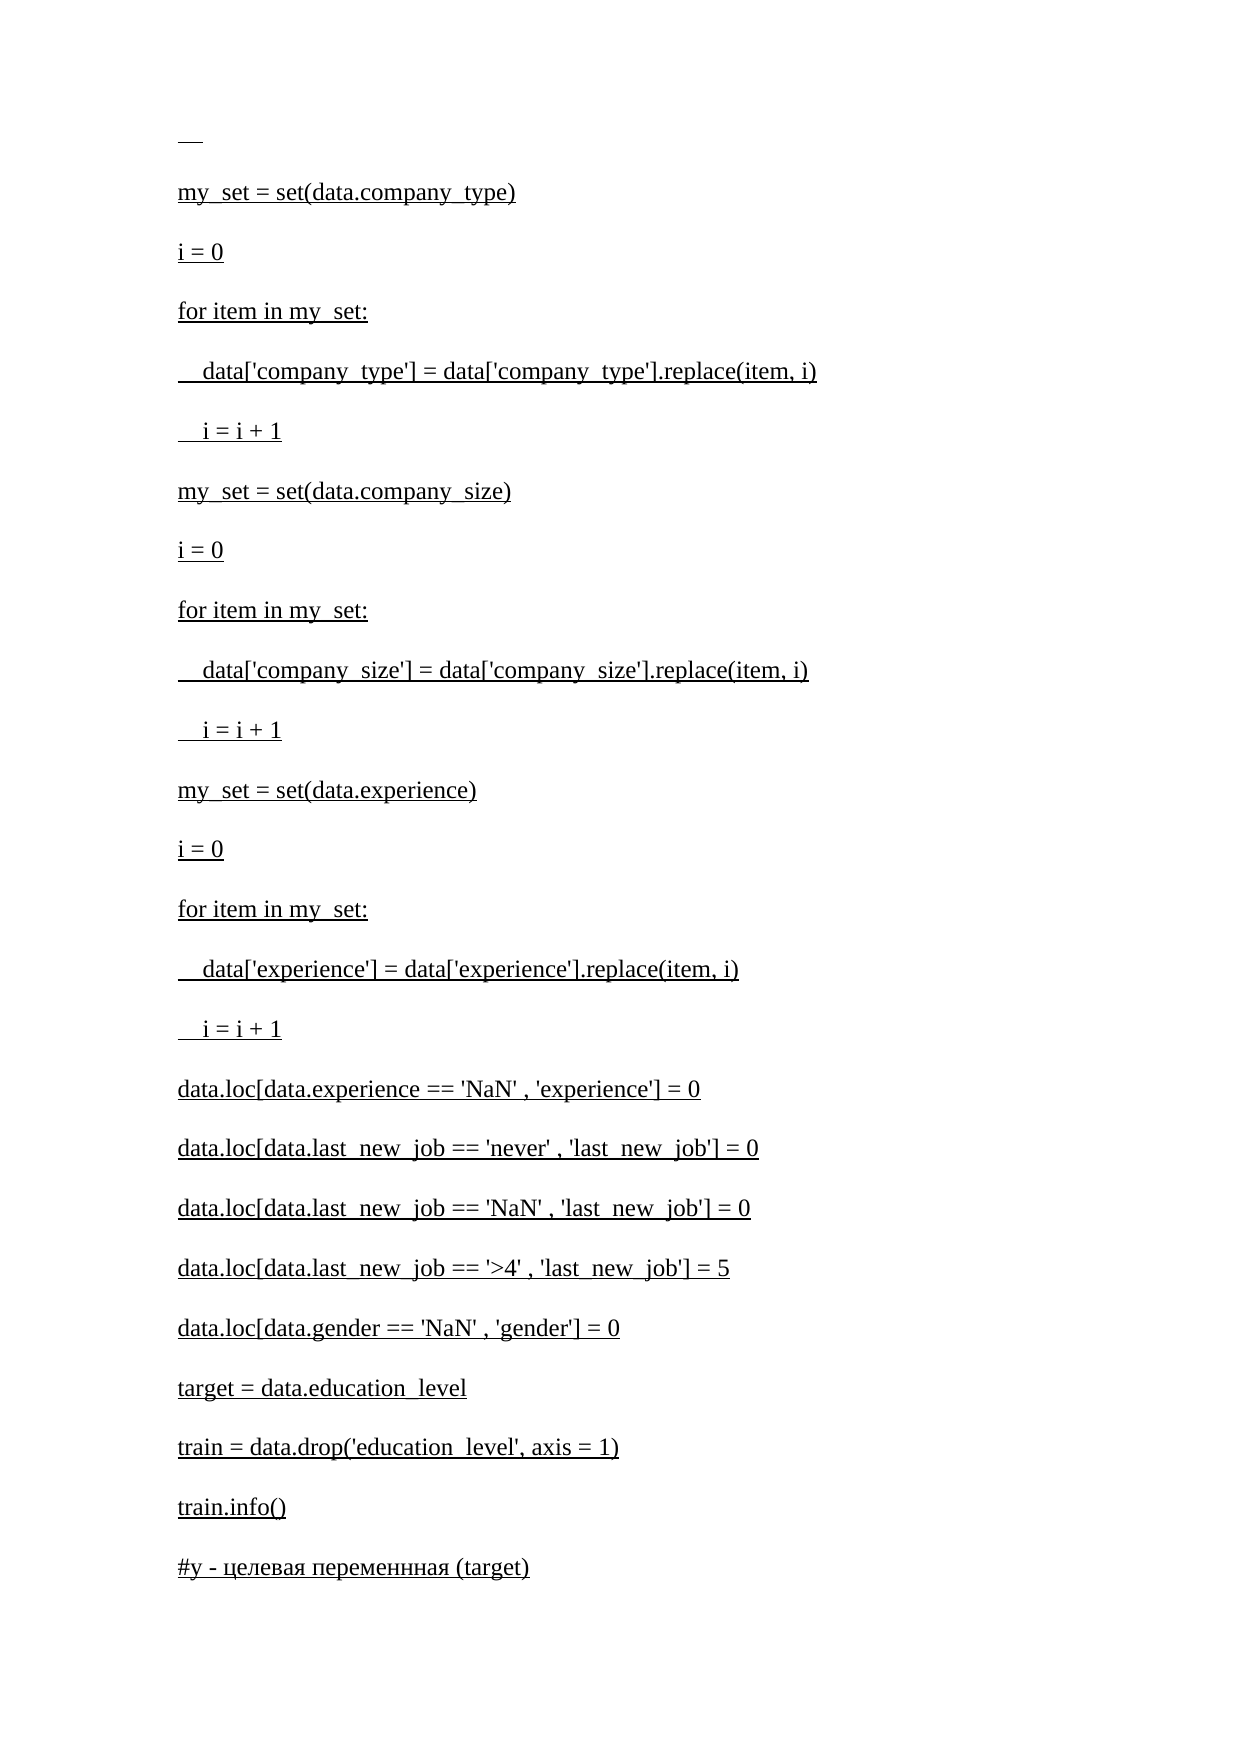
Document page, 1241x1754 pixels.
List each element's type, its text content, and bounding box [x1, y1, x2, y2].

text data.loc[data.last_new_job == '>4' , 'last_new_job'] = 5 [177, 1253, 1152, 1282]
text data.loc[data.last_new_job == 'NaN' , 'last_new_job'] = 0 [177, 1193, 1152, 1222]
text i = i + 1 [177, 1014, 1152, 1043]
text i = i + 1 [177, 715, 1152, 744]
text i = 0 [177, 536, 1152, 564]
text for item in my_set: [177, 894, 1152, 923]
text train.info() [177, 1492, 1152, 1521]
text my_set = set(data.company_type) [177, 177, 1152, 206]
text for item in my_set: [177, 595, 1152, 624]
text data['company_size'] = data['company_size'].replace(item, i) [177, 655, 1152, 684]
text target = data.education_level [177, 1373, 1152, 1401]
text data.loc[data.last_new_job == 'never' , 'last_new_job'] = 0 [177, 1133, 1152, 1162]
text for item in my_set: [177, 296, 1152, 325]
text #y - целевая переменнная (target) [177, 1552, 1152, 1581]
text i = 0 [177, 237, 1152, 265]
text data.loc[data.gender == 'NaN' , 'gender'] = 0 [177, 1313, 1152, 1342]
text data['experience'] = data['experience'].replace(item, i) [177, 954, 1152, 983]
text train = data.drop('education_level', axis = 1) [177, 1432, 1152, 1461]
text my_set = set(data.company_size) [177, 476, 1152, 504]
text data.loc[data.experience == 'NaN' , 'experience'] = 0 [177, 1074, 1152, 1102]
text i = 0 [177, 834, 1152, 863]
text data['company_type'] = data['company_type'].replace(item, i) [177, 356, 1152, 385]
text my_set = set(data.experience) [177, 775, 1152, 803]
text i = i + 1 [177, 416, 1152, 445]
